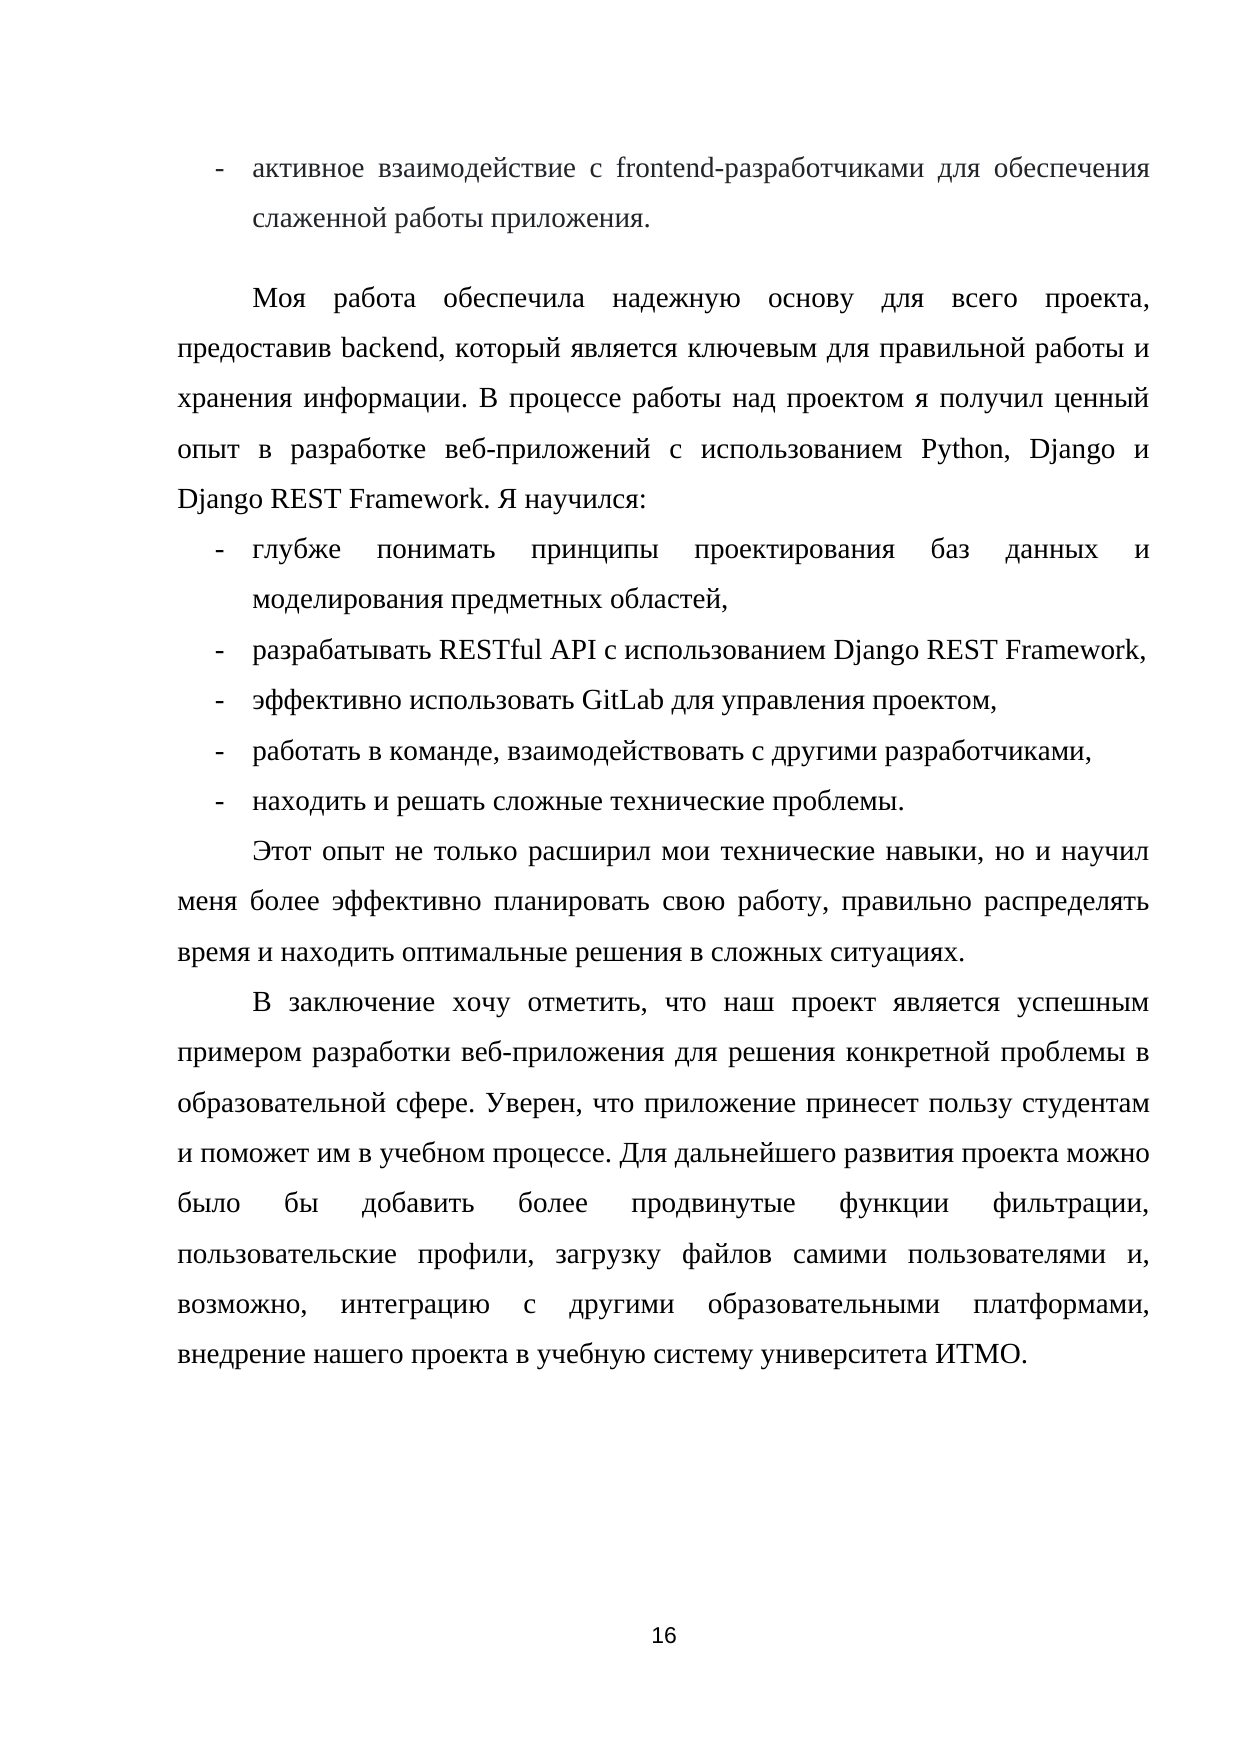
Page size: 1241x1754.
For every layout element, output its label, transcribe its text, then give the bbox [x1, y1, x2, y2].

list разрабатывать RESTful API с использованием Django REST Framework, [214, 632, 1151, 666]
text Этот опыт не только расширил мои технические навыки, но и научил меня более эффективно планировать свою работу, правильно распределять время и находить оптимальные решения в сложных ситуациях. [177, 833, 1151, 967]
list глубже понимать принципы проектирования баз данных и моделирования предметных областей, [214, 531, 1151, 615]
list работать в команде, взаимодействовать с другими разработчиками, [214, 733, 1151, 766]
list активное взаимодействие с frontend-разработчиками для обеспечения слаженной работы приложения. [214, 150, 1151, 234]
list находить и решать сложные технические проблемы. [214, 783, 1151, 816]
list эффективно использовать GitLab для управления проектом, [214, 682, 1151, 716]
text Моя работа обеспечила надежную основу для всего проекта, предоставив backend, который является ключевым для правильной работы и хранения информации. В процессе работы над проектом я получил ценный опыт в разработке веб-приложений с использованием Python, Django и Django REST Framework. Я научился: [177, 280, 1151, 514]
text В заключение хочу отметить, что наш проект является успешным примером разработки веб-приложения для решения конкретной проблемы в образовательной сфере. Уверен, что приложение принесет пользу студентам и поможет им в учебном процессе. Для дальнейшего развития проекта можно было бы добавить более продвинутые функции фильтрации, пользовательские профили, загрузку файлов самими пользователями и, возможно, интеграцию с другими образовательными платформами, внедрение нашего проекта в учебную систему университета ИТМО. [177, 984, 1151, 1370]
